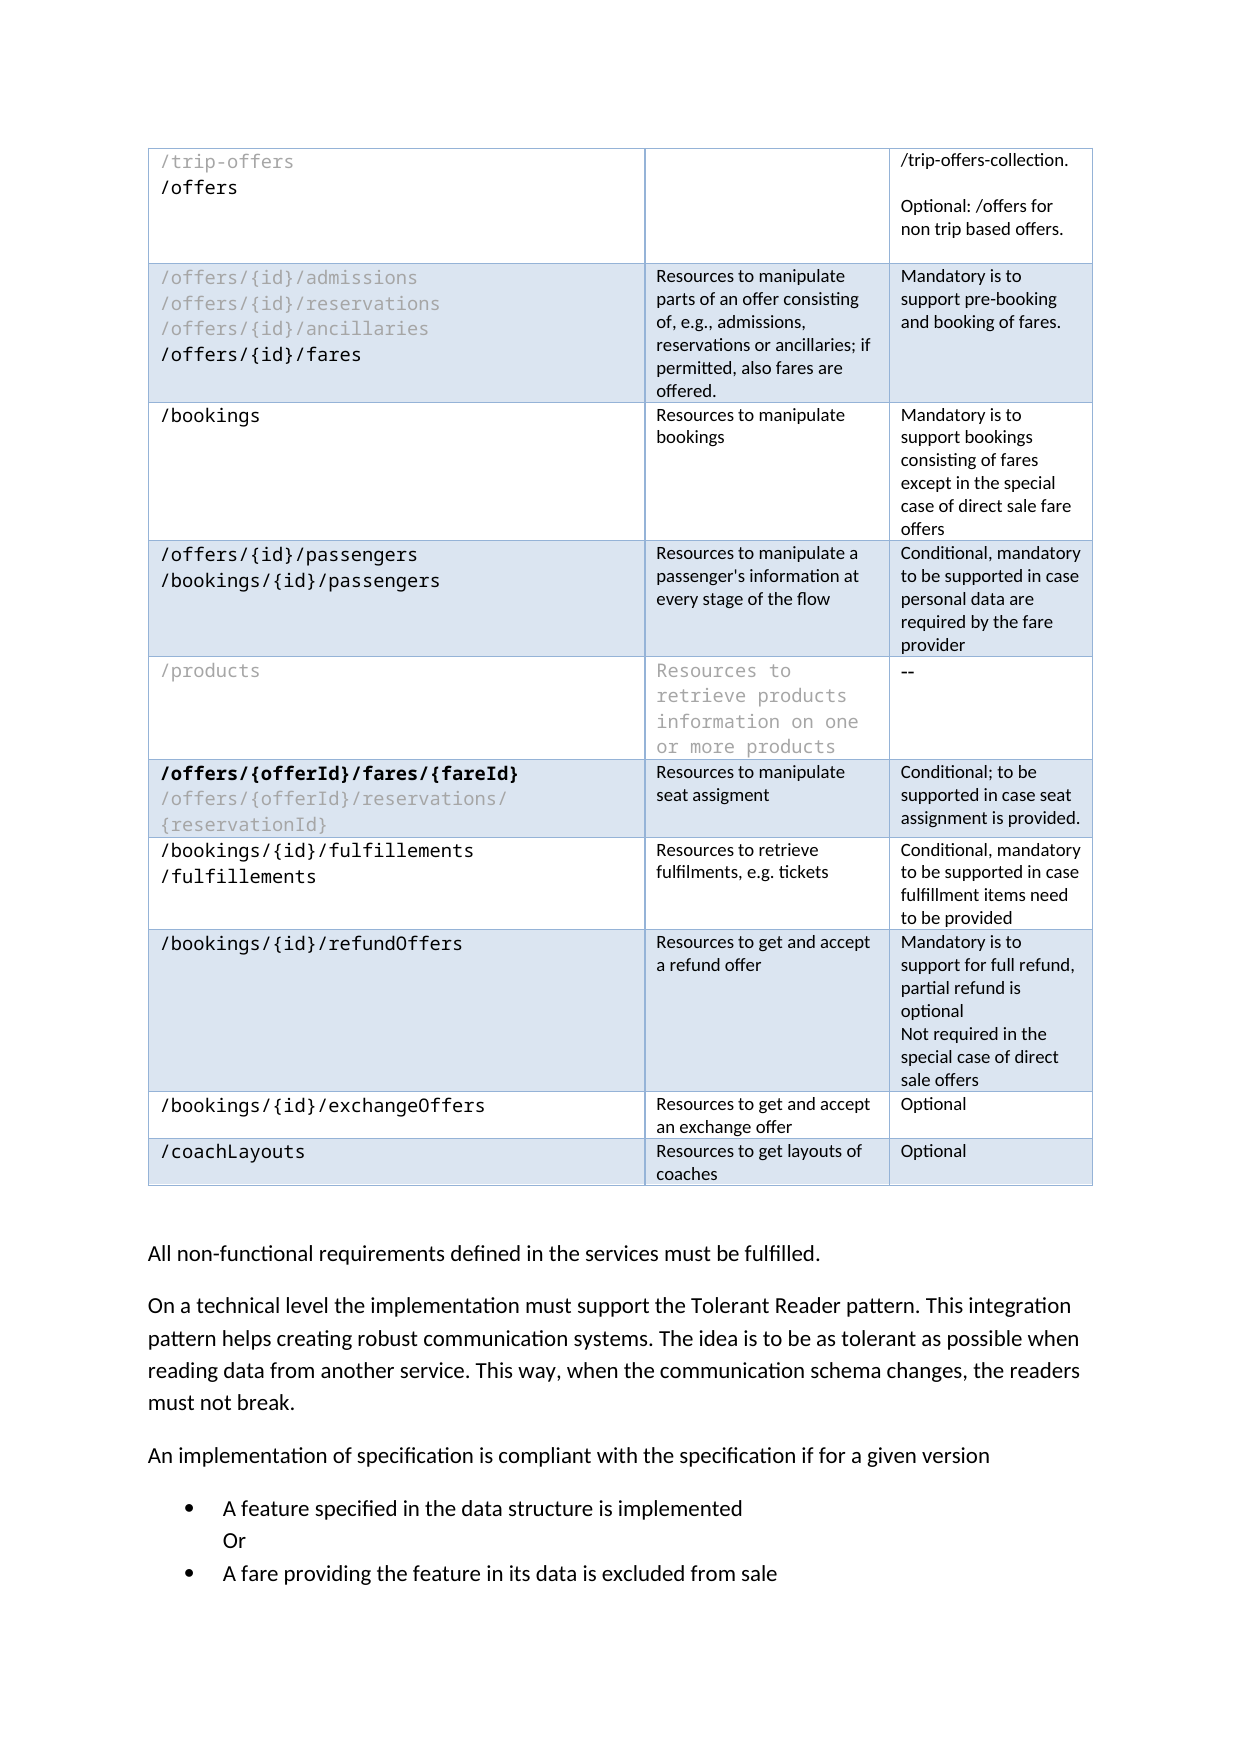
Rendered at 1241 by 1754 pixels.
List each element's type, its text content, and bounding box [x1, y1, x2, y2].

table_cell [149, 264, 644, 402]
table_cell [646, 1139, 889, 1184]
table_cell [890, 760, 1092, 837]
text On a technical level the implementation must support the Tolerant Reader pattern. This integration pattern helps creating robust communication systems. The idea is to be as tolerant as possible when reading data from another service. This way, when the communication schema changes, the readers must not break. [148, 1292, 1093, 1416]
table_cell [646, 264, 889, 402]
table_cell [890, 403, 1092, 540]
text An implementation of specification is compliant with the specification if for a given version [148, 1441, 1093, 1469]
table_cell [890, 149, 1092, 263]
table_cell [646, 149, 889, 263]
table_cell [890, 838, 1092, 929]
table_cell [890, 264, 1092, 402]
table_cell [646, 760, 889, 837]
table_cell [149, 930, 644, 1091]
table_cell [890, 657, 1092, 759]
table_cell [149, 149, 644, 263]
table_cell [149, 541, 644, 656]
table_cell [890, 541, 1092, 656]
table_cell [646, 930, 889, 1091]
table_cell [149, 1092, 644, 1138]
list A fare providing the feature in its data is excluded from sale [185, 1559, 1093, 1587]
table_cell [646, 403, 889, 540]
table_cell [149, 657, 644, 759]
list Or [223, 1526, 1093, 1554]
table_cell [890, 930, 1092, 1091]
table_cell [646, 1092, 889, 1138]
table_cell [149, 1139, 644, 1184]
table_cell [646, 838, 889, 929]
list A feature specified in the data structure is implemented [185, 1494, 1093, 1522]
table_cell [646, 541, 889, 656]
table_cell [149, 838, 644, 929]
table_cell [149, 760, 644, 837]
text All non-functional requirements defined in the services must be fulfilled. [148, 1239, 1093, 1267]
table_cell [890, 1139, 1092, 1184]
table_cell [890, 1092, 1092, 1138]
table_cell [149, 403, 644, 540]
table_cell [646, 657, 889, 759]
